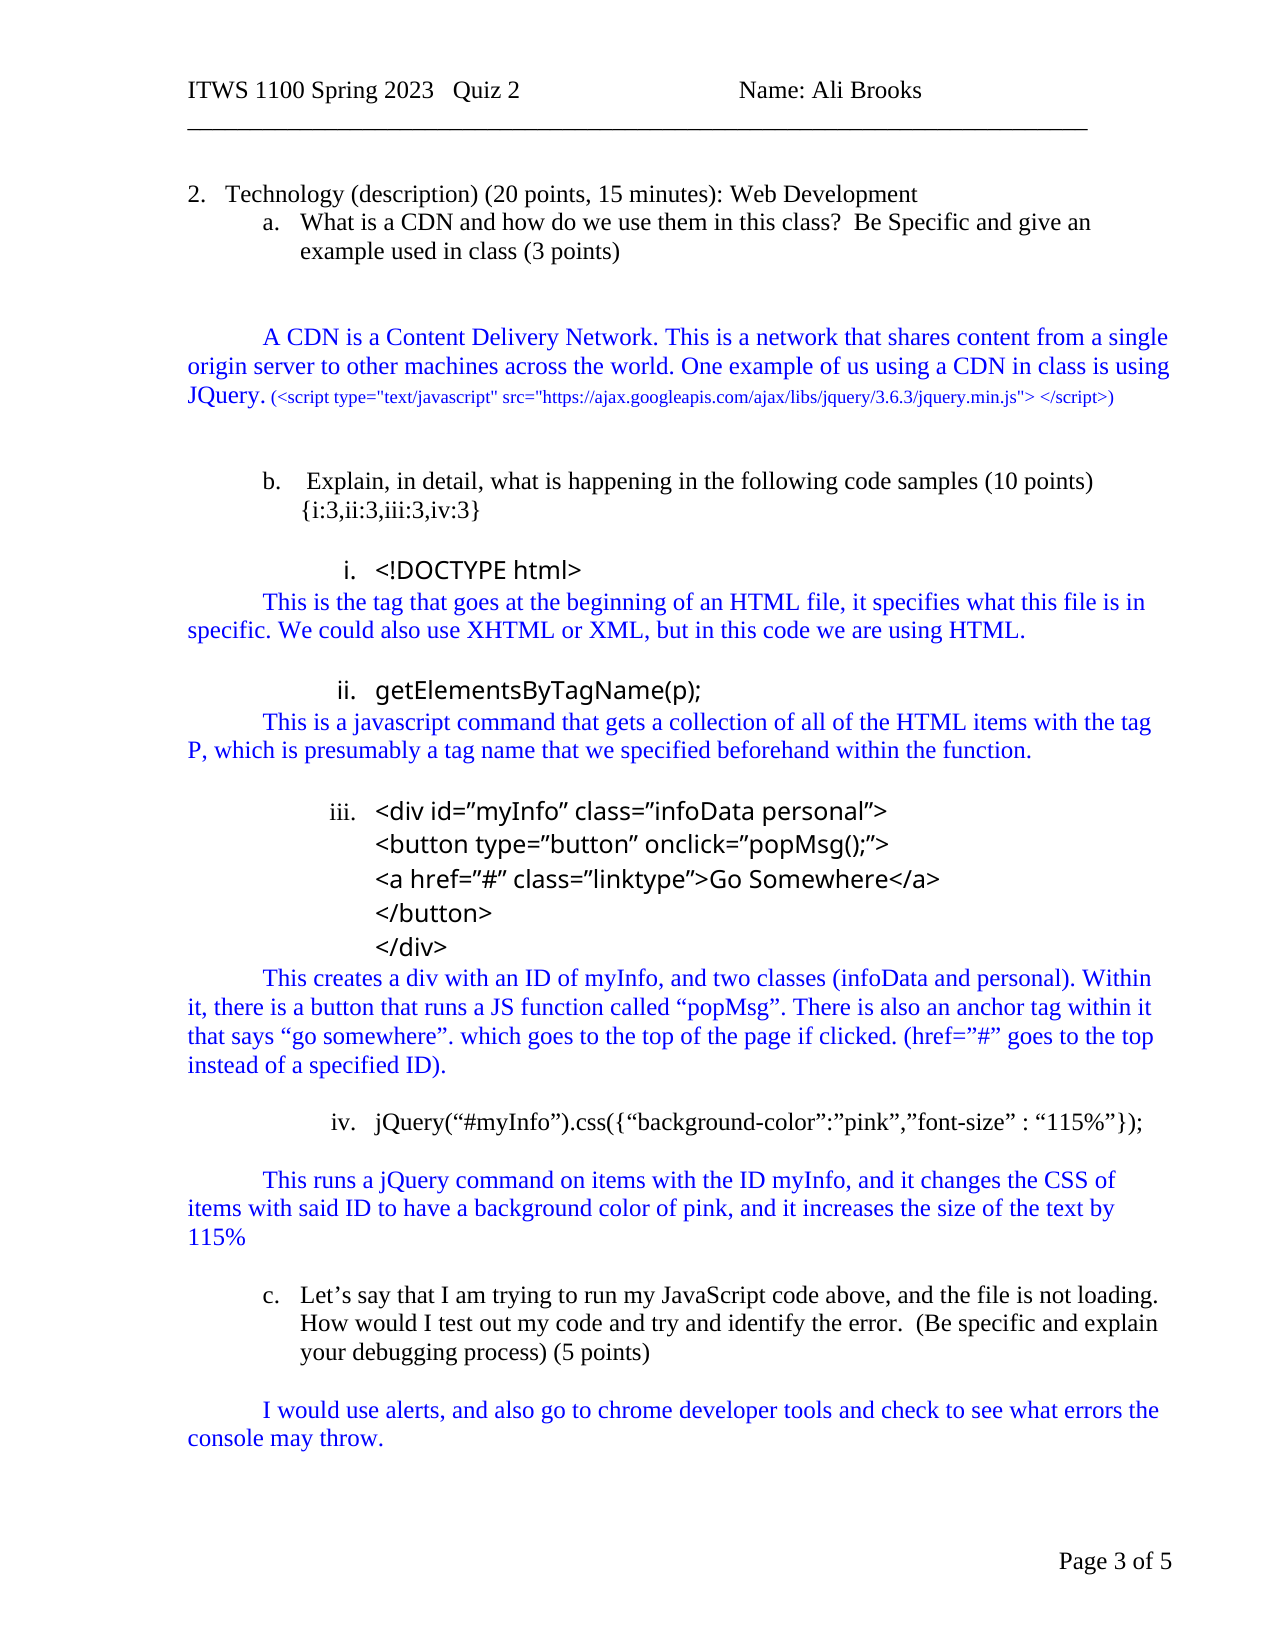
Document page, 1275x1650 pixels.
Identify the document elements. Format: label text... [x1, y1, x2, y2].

text A CDN is a Content Delivery Network. This is a network that shares content from a single origin server to other machines across the world. One example of us using a CDN in class is using JQuery. (<script type="text/javascript" src="https://ajax.googleapis.com/ajax/libs/jquery/3.6.3/jquery.min.js"> </script>) [187, 322, 1172, 409]
list <!DOCTYPE html> [356, 552, 1172, 587]
list <div id=”myInfo” class=”infoData personal”> [356, 793, 1172, 827]
list Technology (description) (20 points, 15 minutes): Web Development [187, 179, 1172, 207]
text This runs a jQuery command on items with the ID myInfo, and it changes the CSS of items with said ID to have a background color of pink, and it increases the size of the text by 115% [187, 1165, 1172, 1251]
text This is the tag that goes at the beginning of an HTML file, it specifies what this file is in specific. We could also use XHTML or XML, but in this code we are using HTML. [187, 587, 1172, 644]
list What is a CDN and how do we use them in this class? Be Specific and give an example used in class (3 points) [262, 207, 1172, 265]
list Explain, in detail, what is happening in the following code samples (10 points) {i:3,ii:3,iii:3,iv:3} [262, 466, 1172, 524]
text <a href=”#” class=”linktype”>Go Somewhere</a> [375, 861, 1172, 895]
text </div> [375, 929, 1172, 963]
text This is a javascript command that gets a collection of all of the HTML items with the tag P, which is presumably a tag name that we specified beforehand within the function. [187, 707, 1172, 764]
text </button> [375, 895, 1172, 929]
list getElementsByTagName(p); [356, 673, 1172, 707]
text <button type=”button” onclick=”popMsg();”> [375, 827, 1172, 861]
list jQuery(“#myInfo”).css({“background-color”:”pink”,”font-size” : “115%”}); [356, 1107, 1172, 1136]
text This creates a div with an ID of myInfo, and two classes (infoData and personal). Within it, there is a button that runs a JS function called “popMsg”. There is also an anchor tag within it that says “go somewhere”. which goes to the top of the page if clicked. (href=”#” goes to the top instead of a specified ID). [187, 963, 1172, 1078]
text I would use alerts, and also go to chrome developer tools and check to see what errors the console may throw. [187, 1395, 1172, 1452]
list Let’s say that I am trying to run my JavaScript code above, and the file is not loading. How would I test out my code and try and identify the error. (Be specific and explain your debugging process) (5 points) [262, 1280, 1172, 1366]
